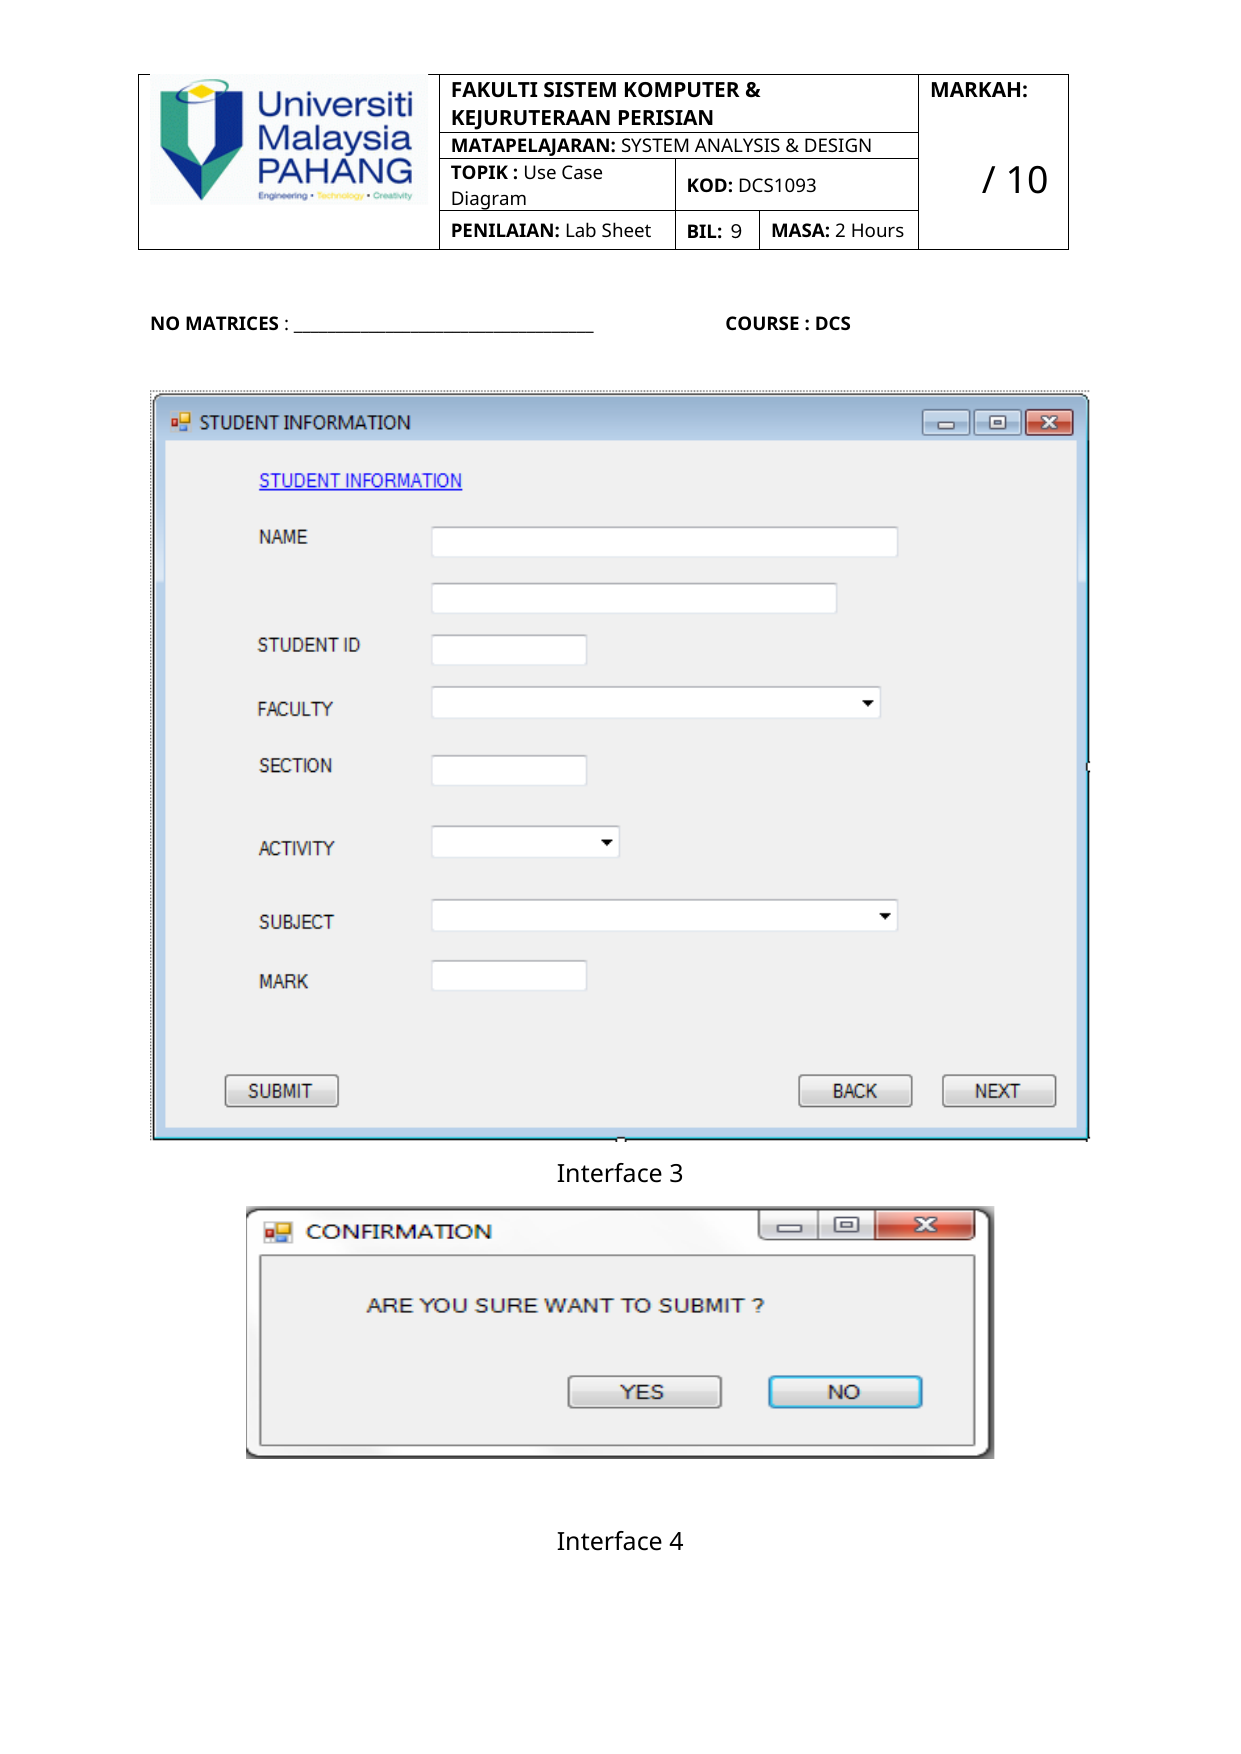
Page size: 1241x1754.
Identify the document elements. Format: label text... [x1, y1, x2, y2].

picture [150, 74, 429, 205]
text Interface 3 [150, 1156, 1090, 1189]
picture [246, 1206, 995, 1459]
picture [150, 390, 1091, 1142]
text Interface 4 [150, 1523, 1090, 1558]
